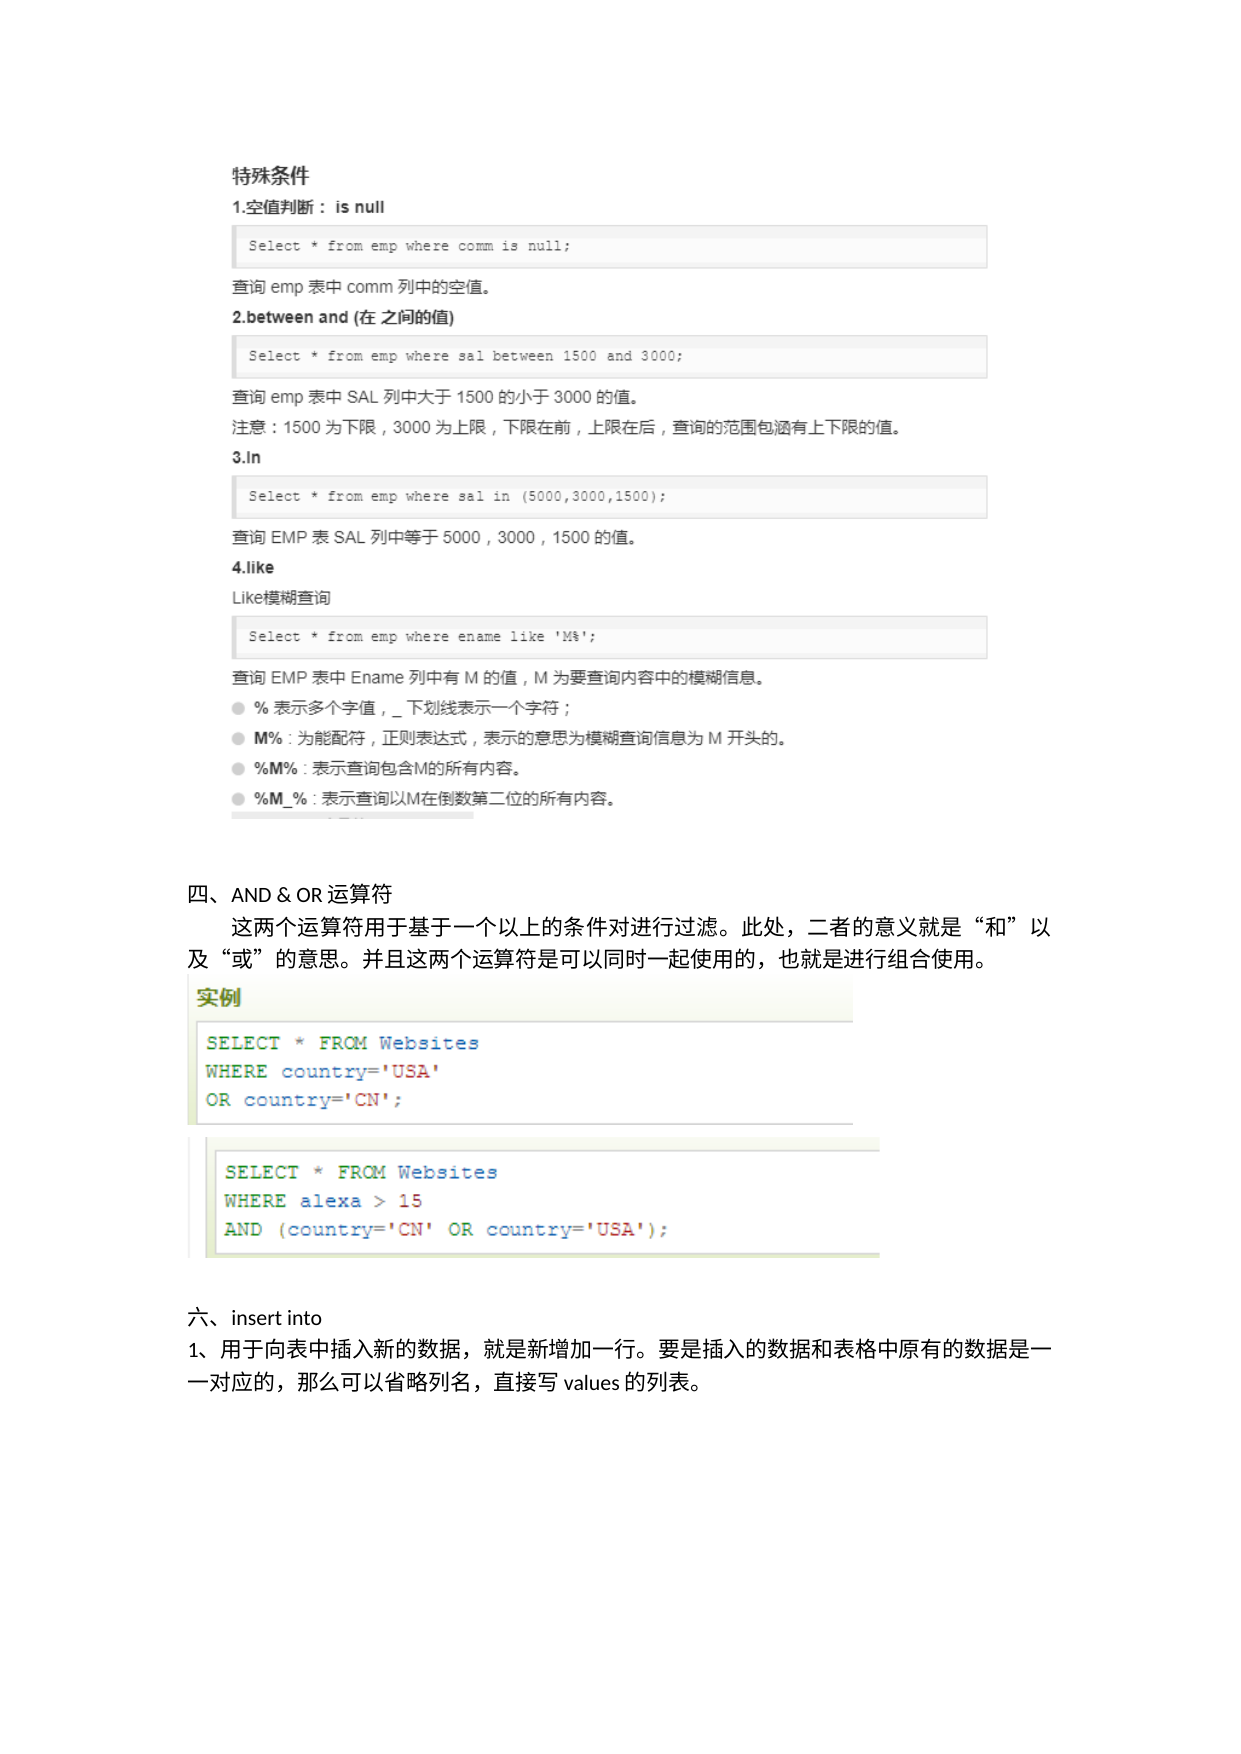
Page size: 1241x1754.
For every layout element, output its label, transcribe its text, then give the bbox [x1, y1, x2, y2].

picture [187, 162, 1053, 819]
list AND & OR 运算符 [187, 877, 1053, 909]
list 这两个运算符用于基于一个以上的条件对进行过滤。此处，二者的意义就是“和”以及“或”的意思。并且这两个运算符是可以同时一起使用的，也就是进行组合使用。 [187, 909, 1053, 974]
picture [187, 974, 853, 1125]
list insert into [187, 1299, 1053, 1332]
list 用于向表中插入新的数据，就是新增加一行。要是插入的数据和表格中原有的数据是一一对应的，那么可以省略列名，直接写values的列表。 [187, 1332, 1053, 1397]
picture [187, 1137, 880, 1258]
